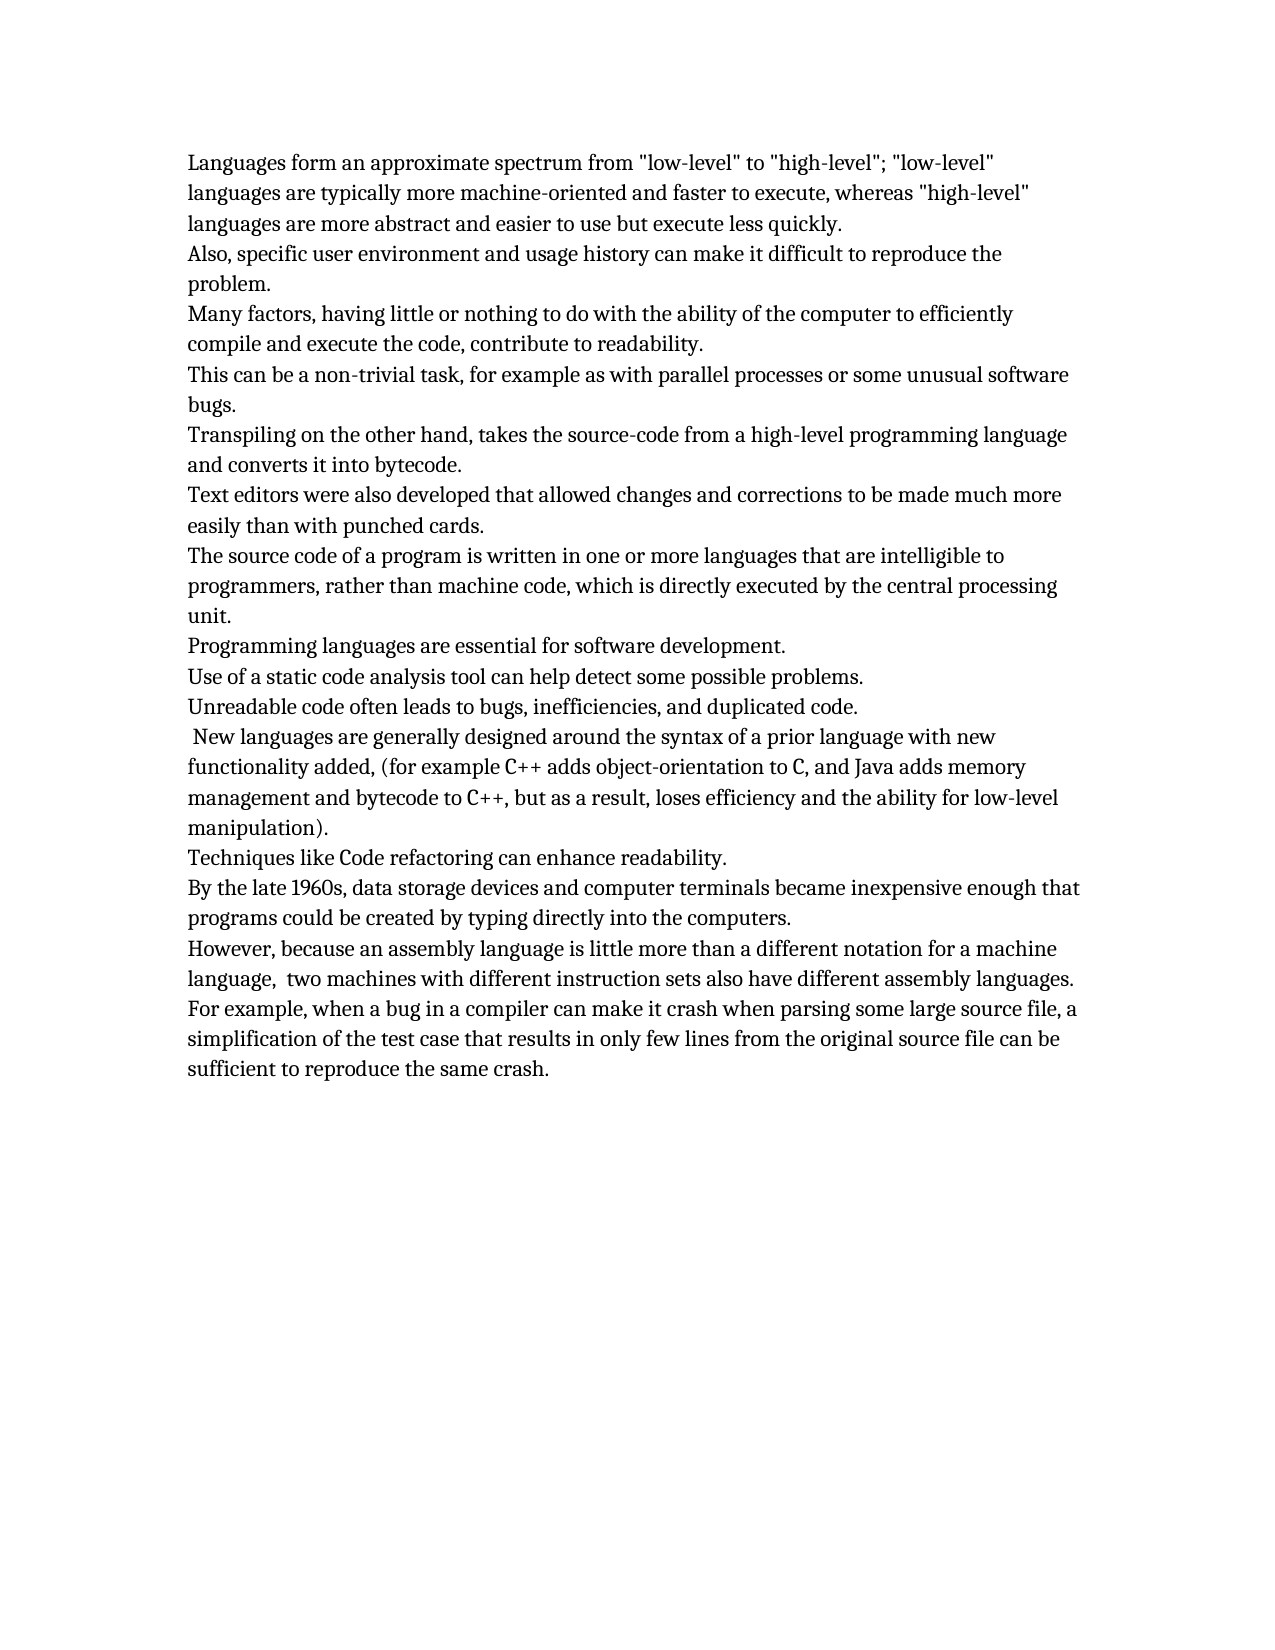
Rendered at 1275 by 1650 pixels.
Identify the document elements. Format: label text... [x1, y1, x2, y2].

text Languages form an approximate spectrum from "low-level" to "high-level"; "low-level" languages are typically more machine-oriented and faster to execute, whereas "high-level" languages are more abstract and easier to use but execute less quickly. Also, specific user environment and usage history can make it difficult to reproduce the problem. Many factors, having little or nothing to do with the ability of the computer to efficiently compile and execute the code, contribute to readability. This can be a non-trivial task, for example as with parallel processes or some unusual software bugs. Transpiling on the other hand, takes the source-code from a high-level programming language and converts it into bytecode. Text editors were also developed that allowed changes and corrections to be made much more easily than with punched cards. The source code of a program is written in one or more languages that are intelligible to programmers, rather than machine code, which is directly executed by the central processing unit. Programming languages are essential for software development. Use of a static code analysis tool can help detect some possible problems. Unreadable code often leads to bugs, inefficiencies, and duplicated code. New languages are generally designed around the syntax of a prior language with new functionality added, (for example C++ adds object-orientation to C, and Java adds memory management and bytecode to C++, but as a result, loses efficiency and the ability for low-level manipulation). Techniques like Code refactoring can enhance readability. By the late 1960s, data storage devices and computer terminals became inexpensive enough that programs could be created by typing directly into the computers. However, because an assembly language is little more than a different notation for a machine language, two machines with different instruction sets also have different assembly languages. For example, when a bug in a compiler can make it crash when parsing some large source file, a simplification of the test case that results in only few lines from the original source file can be sufficient to reproduce the same crash. [187, 150, 1087, 1083]
